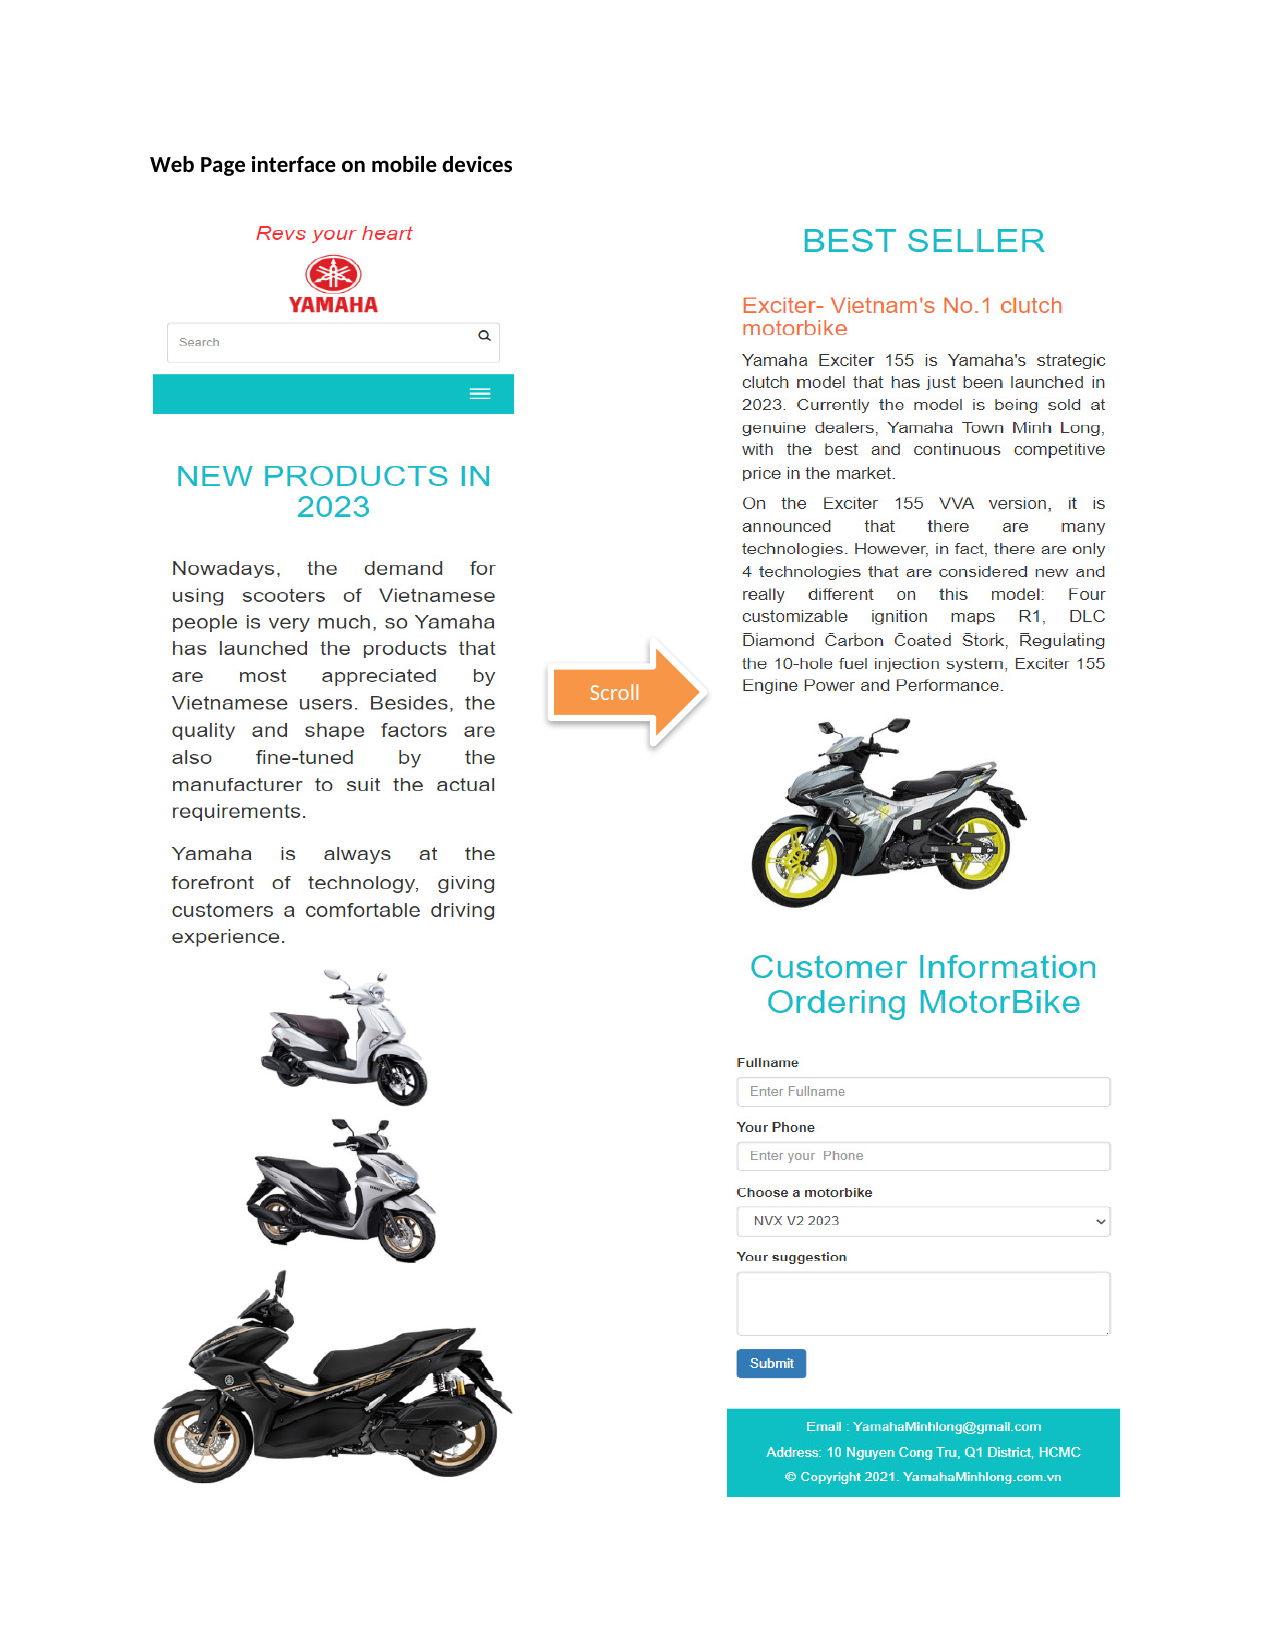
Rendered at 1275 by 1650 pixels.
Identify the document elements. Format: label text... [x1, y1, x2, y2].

text Web Page interface on mobile devices [150, 150, 1125, 178]
picture [727, 207, 1122, 1497]
picture [153, 207, 515, 1495]
